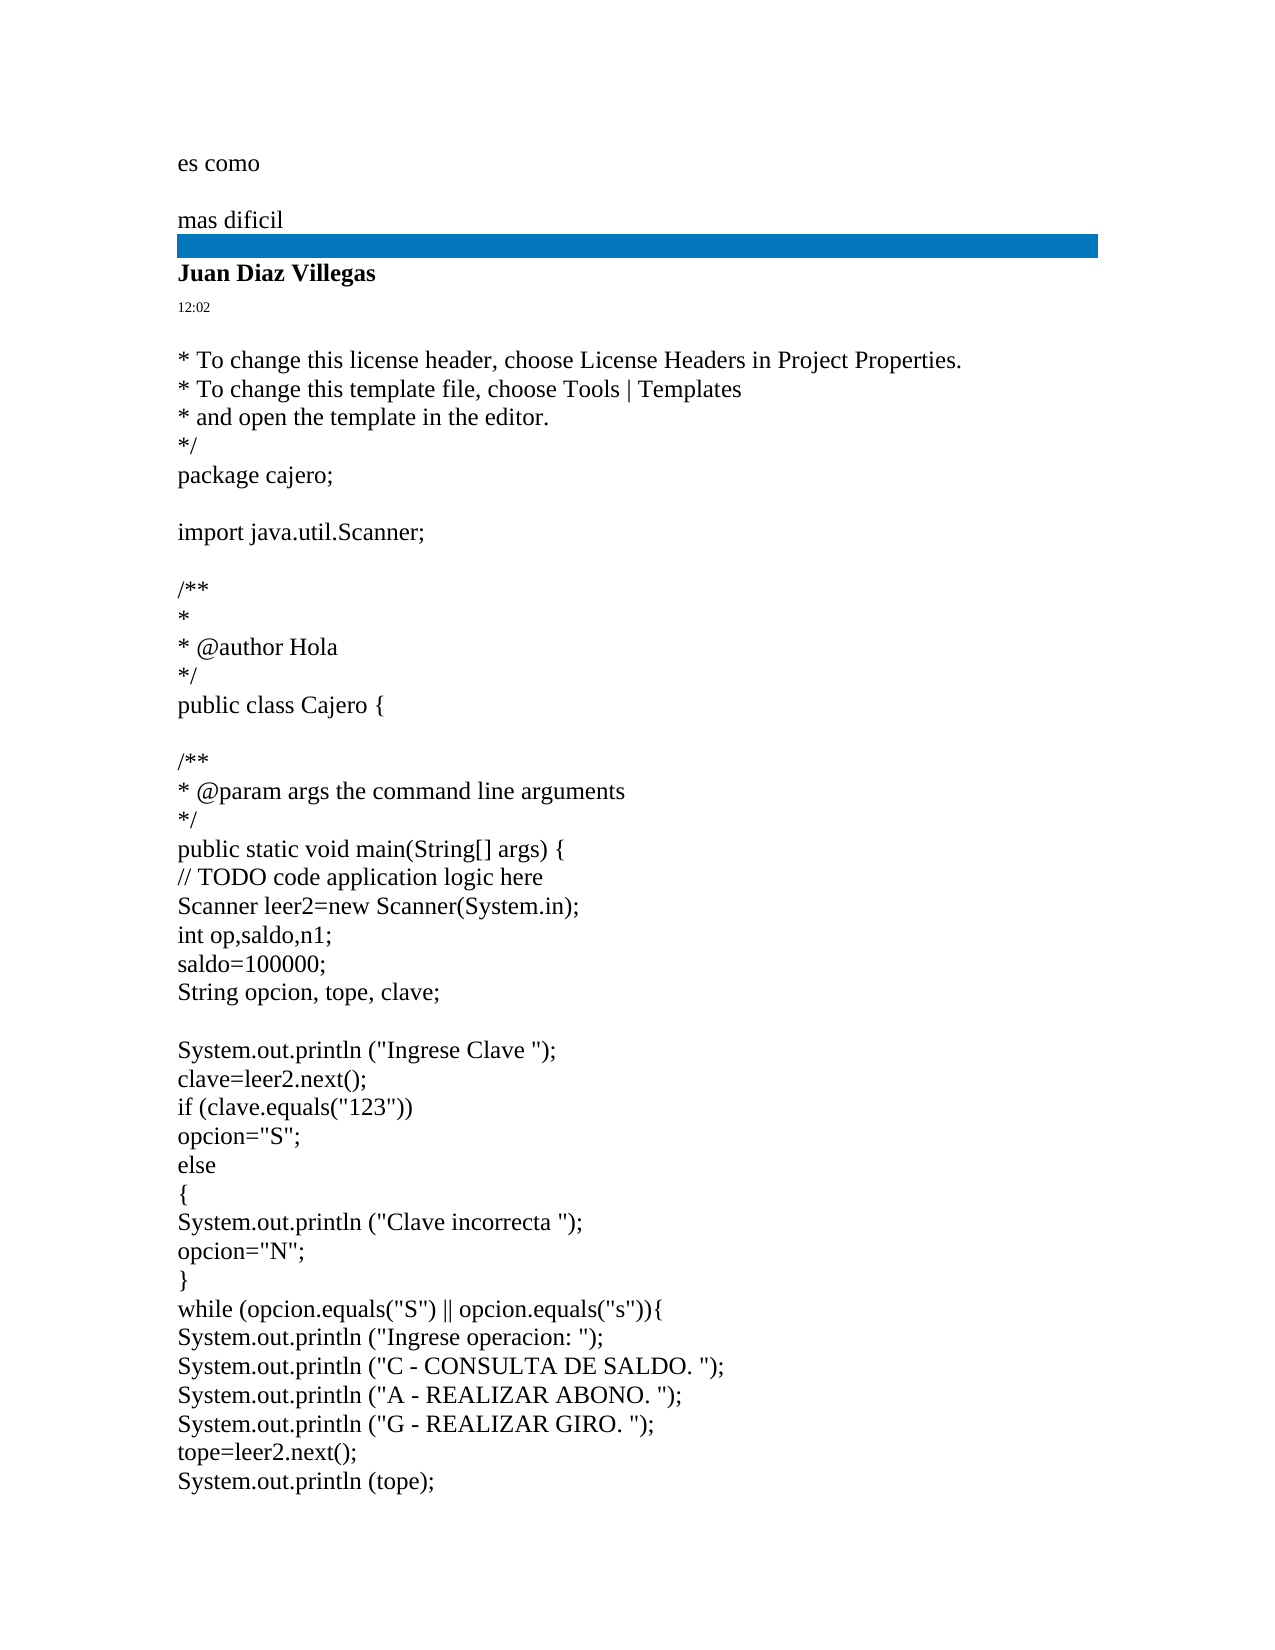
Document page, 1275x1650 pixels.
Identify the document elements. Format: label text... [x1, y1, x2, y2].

text es como [177, 148, 1098, 176]
text mas dificil [177, 206, 1098, 234]
text Ju [177, 234, 1098, 258]
text Juan Diaz Villegas [177, 258, 1098, 287]
text 12:02 [177, 287, 1098, 316]
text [177, 345, 1098, 1495]
